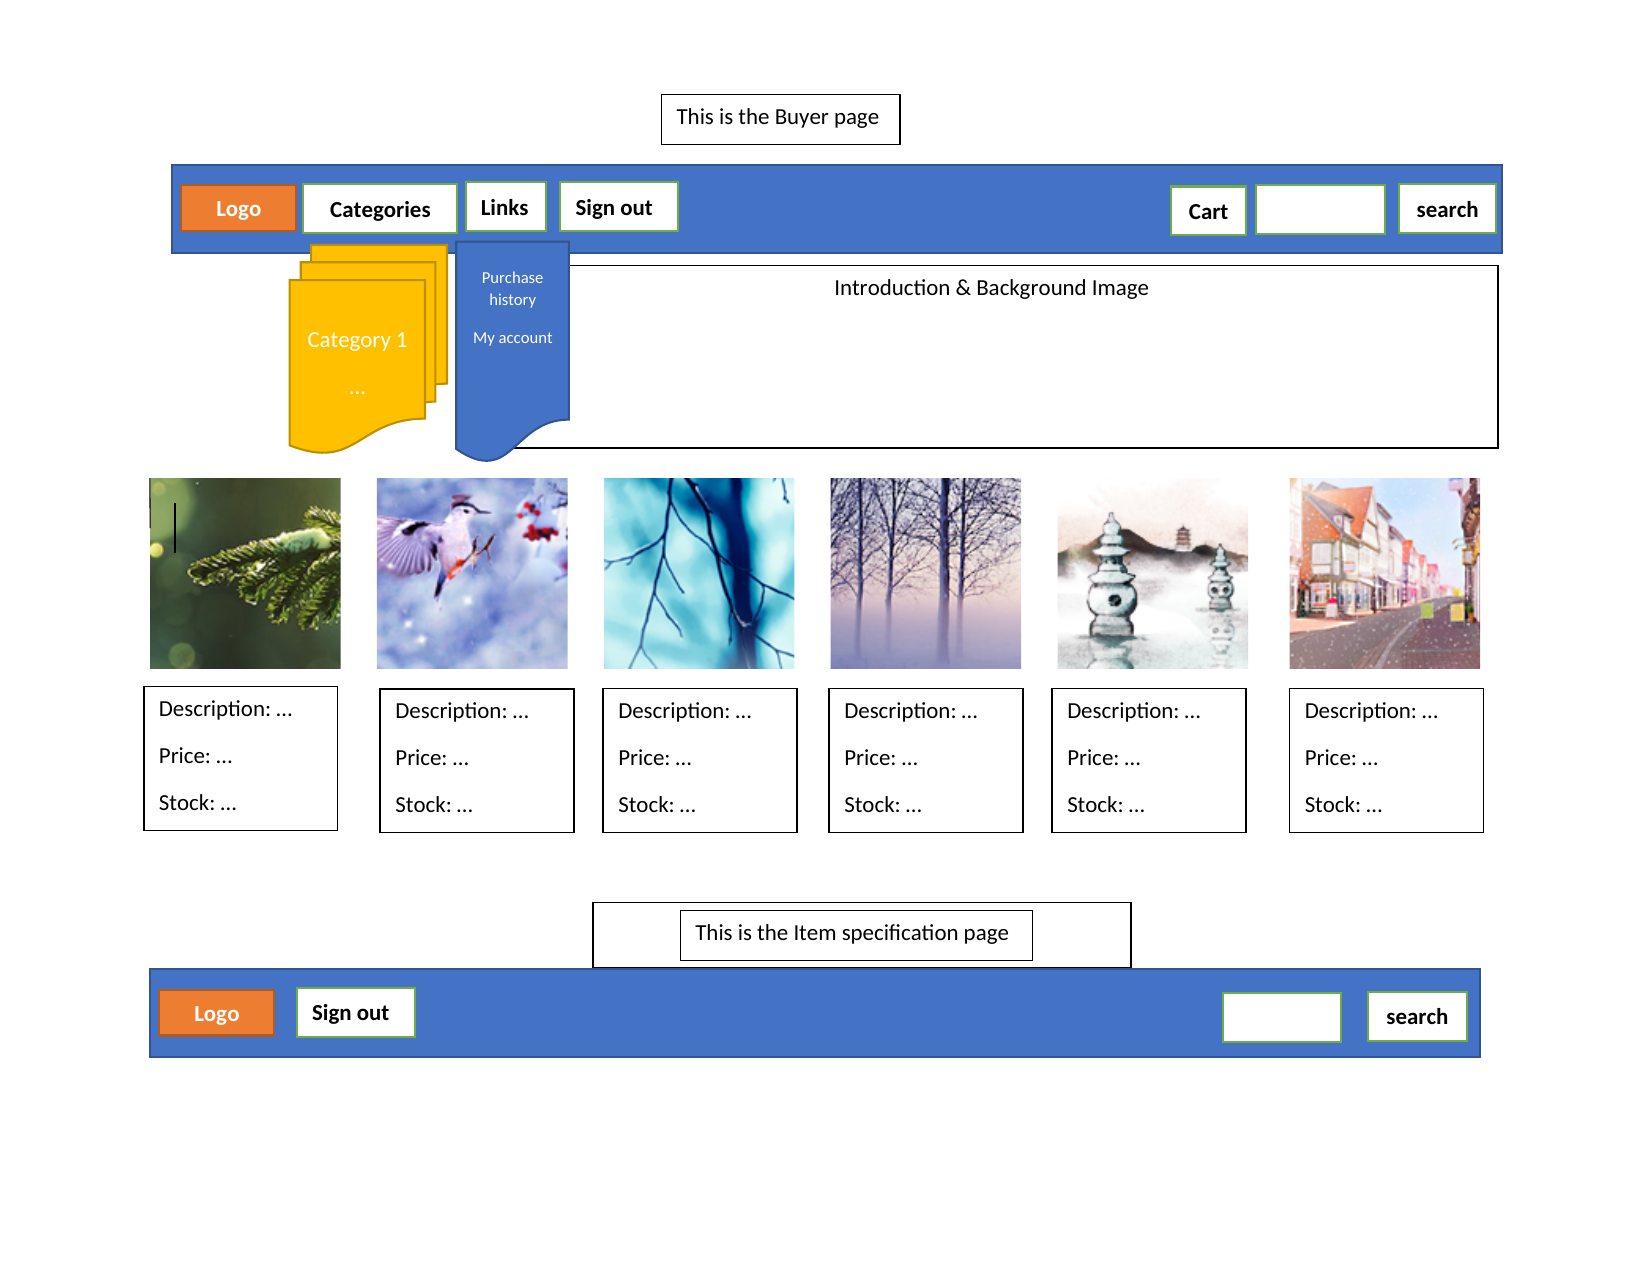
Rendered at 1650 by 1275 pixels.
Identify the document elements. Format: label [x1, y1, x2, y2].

picture [1289, 478, 1480, 669]
picture [150, 478, 341, 669]
picture [376, 478, 568, 669]
picture [830, 478, 1022, 669]
picture [1057, 478, 1249, 669]
picture [603, 478, 795, 669]
